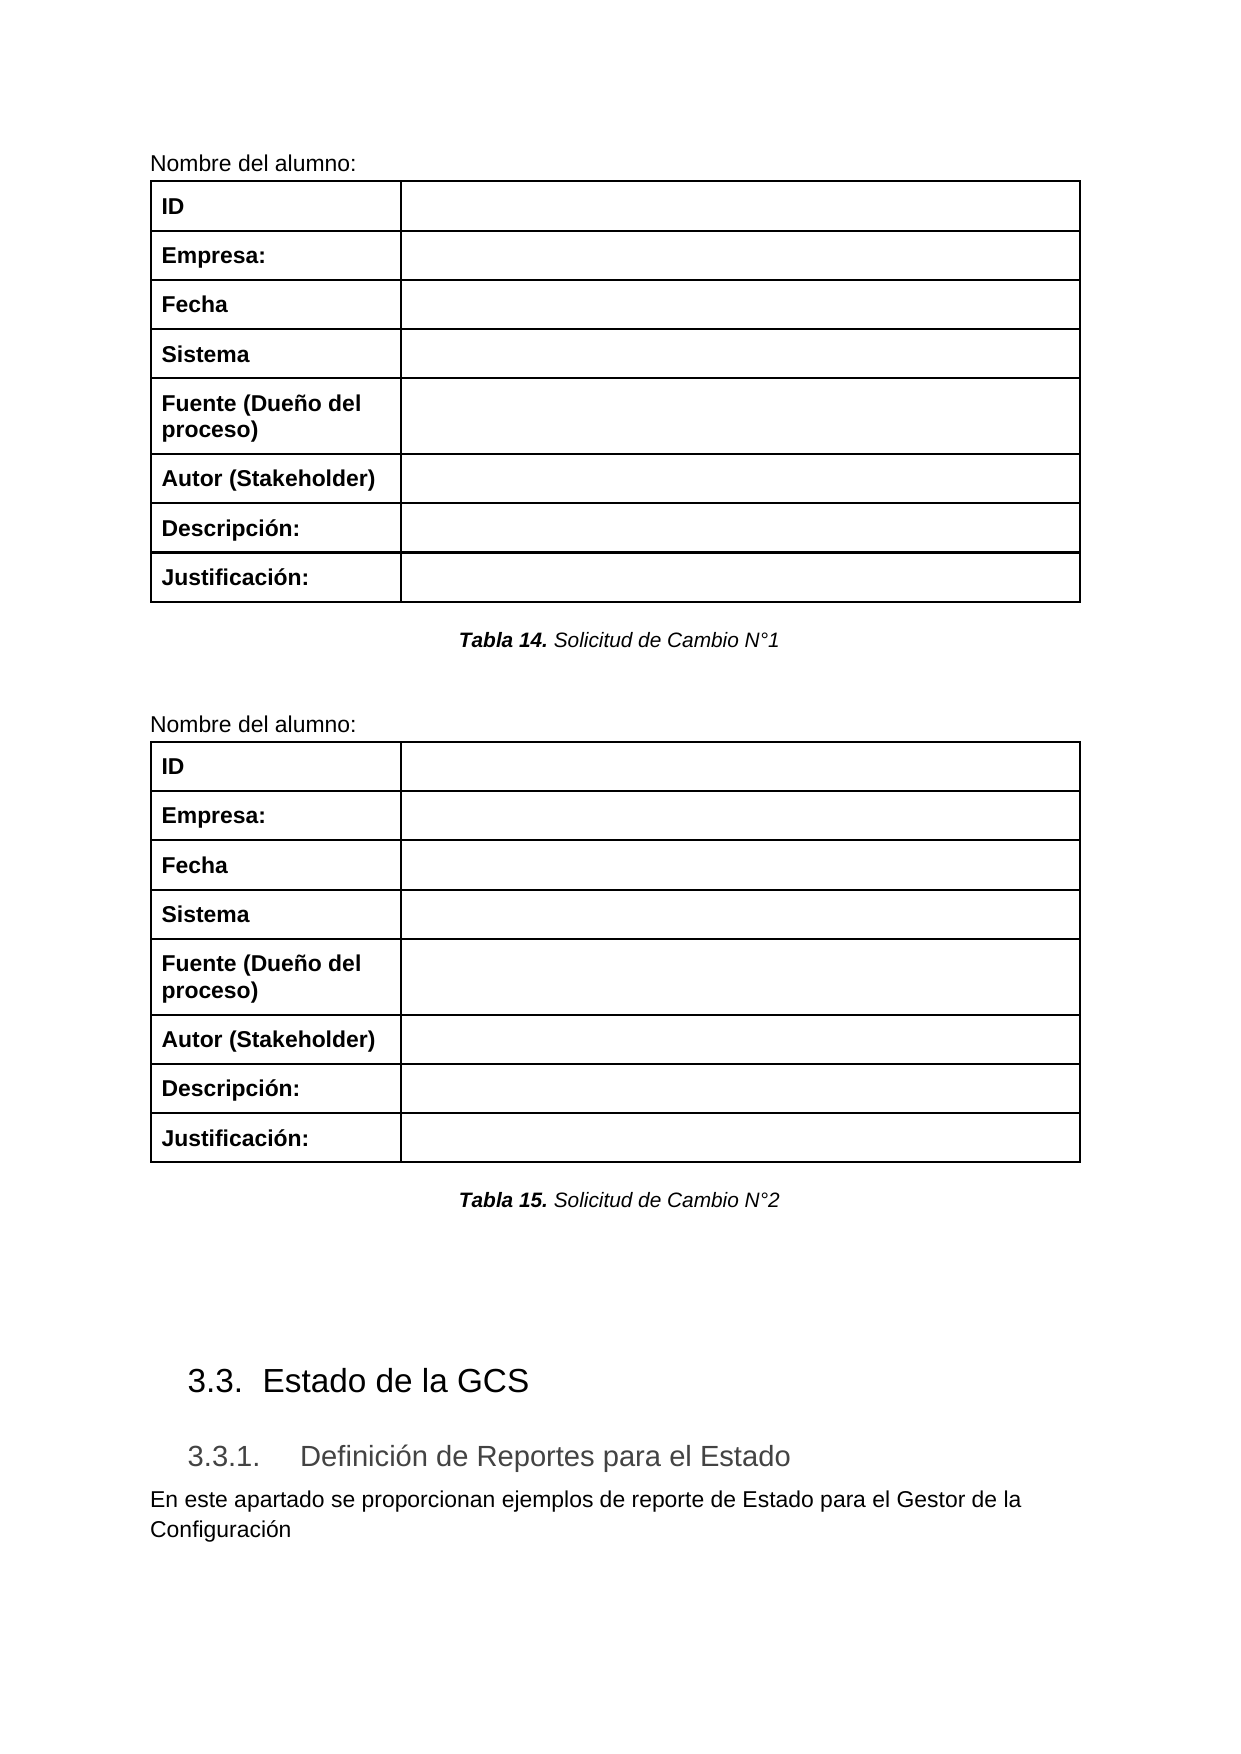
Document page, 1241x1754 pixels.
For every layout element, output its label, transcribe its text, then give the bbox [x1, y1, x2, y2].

table_cell [402, 792, 1079, 839]
table_cell Autor (Stakeholder) [152, 455, 400, 502]
table_cell [402, 554, 1079, 601]
table_cell Sistema [152, 891, 400, 938]
table_cell Fuente (Dueño del proceso) [152, 940, 400, 1013]
text Tabla 14. Solicitud de Cambio N°1 [150, 628, 1090, 652]
table_cell Justificación: [152, 554, 400, 601]
table_cell Fecha [152, 281, 400, 328]
table_cell Fecha [152, 841, 400, 888]
table_cell [402, 455, 1079, 502]
table_cell Empresa: [152, 792, 400, 839]
table_cell Sistema [152, 330, 400, 377]
table_cell [402, 330, 1079, 377]
table_cell [402, 232, 1079, 279]
table_header ID [152, 743, 400, 790]
table_cell Descripción: [152, 504, 400, 551]
subtitle Definición de Reportes para el Estado [187, 1439, 1090, 1472]
table_cell Autor (Stakeholder) [152, 1016, 400, 1063]
text Nombre del alumno: [150, 711, 1090, 737]
table_header ID [152, 182, 400, 229]
table_cell [402, 1065, 1079, 1112]
table_cell Empresa: [152, 232, 400, 279]
table_cell [402, 841, 1079, 888]
table_header [402, 743, 1079, 790]
table_cell Fuente (Dueño del proceso) [152, 379, 400, 453]
table_cell Descripción: [152, 1065, 400, 1112]
table_cell [402, 940, 1079, 1013]
table_cell Justificación: [152, 1114, 400, 1161]
text Tabla 15. Solicitud de Cambio N°2 [150, 1188, 1090, 1212]
table_cell [402, 379, 1079, 453]
table_cell [402, 891, 1079, 938]
table_cell [402, 504, 1079, 551]
text Nombre del alumno: [150, 150, 1090, 176]
table_cell [402, 1114, 1079, 1161]
text En este apartado se proporcionan ejemplos de reporte de Estado para el Gestor de la Configuración [150, 1486, 1090, 1542]
subtitle Estado de la GCS [187, 1361, 1090, 1400]
table_cell [402, 1016, 1079, 1063]
table_header [402, 182, 1079, 229]
table_cell [402, 281, 1079, 328]
